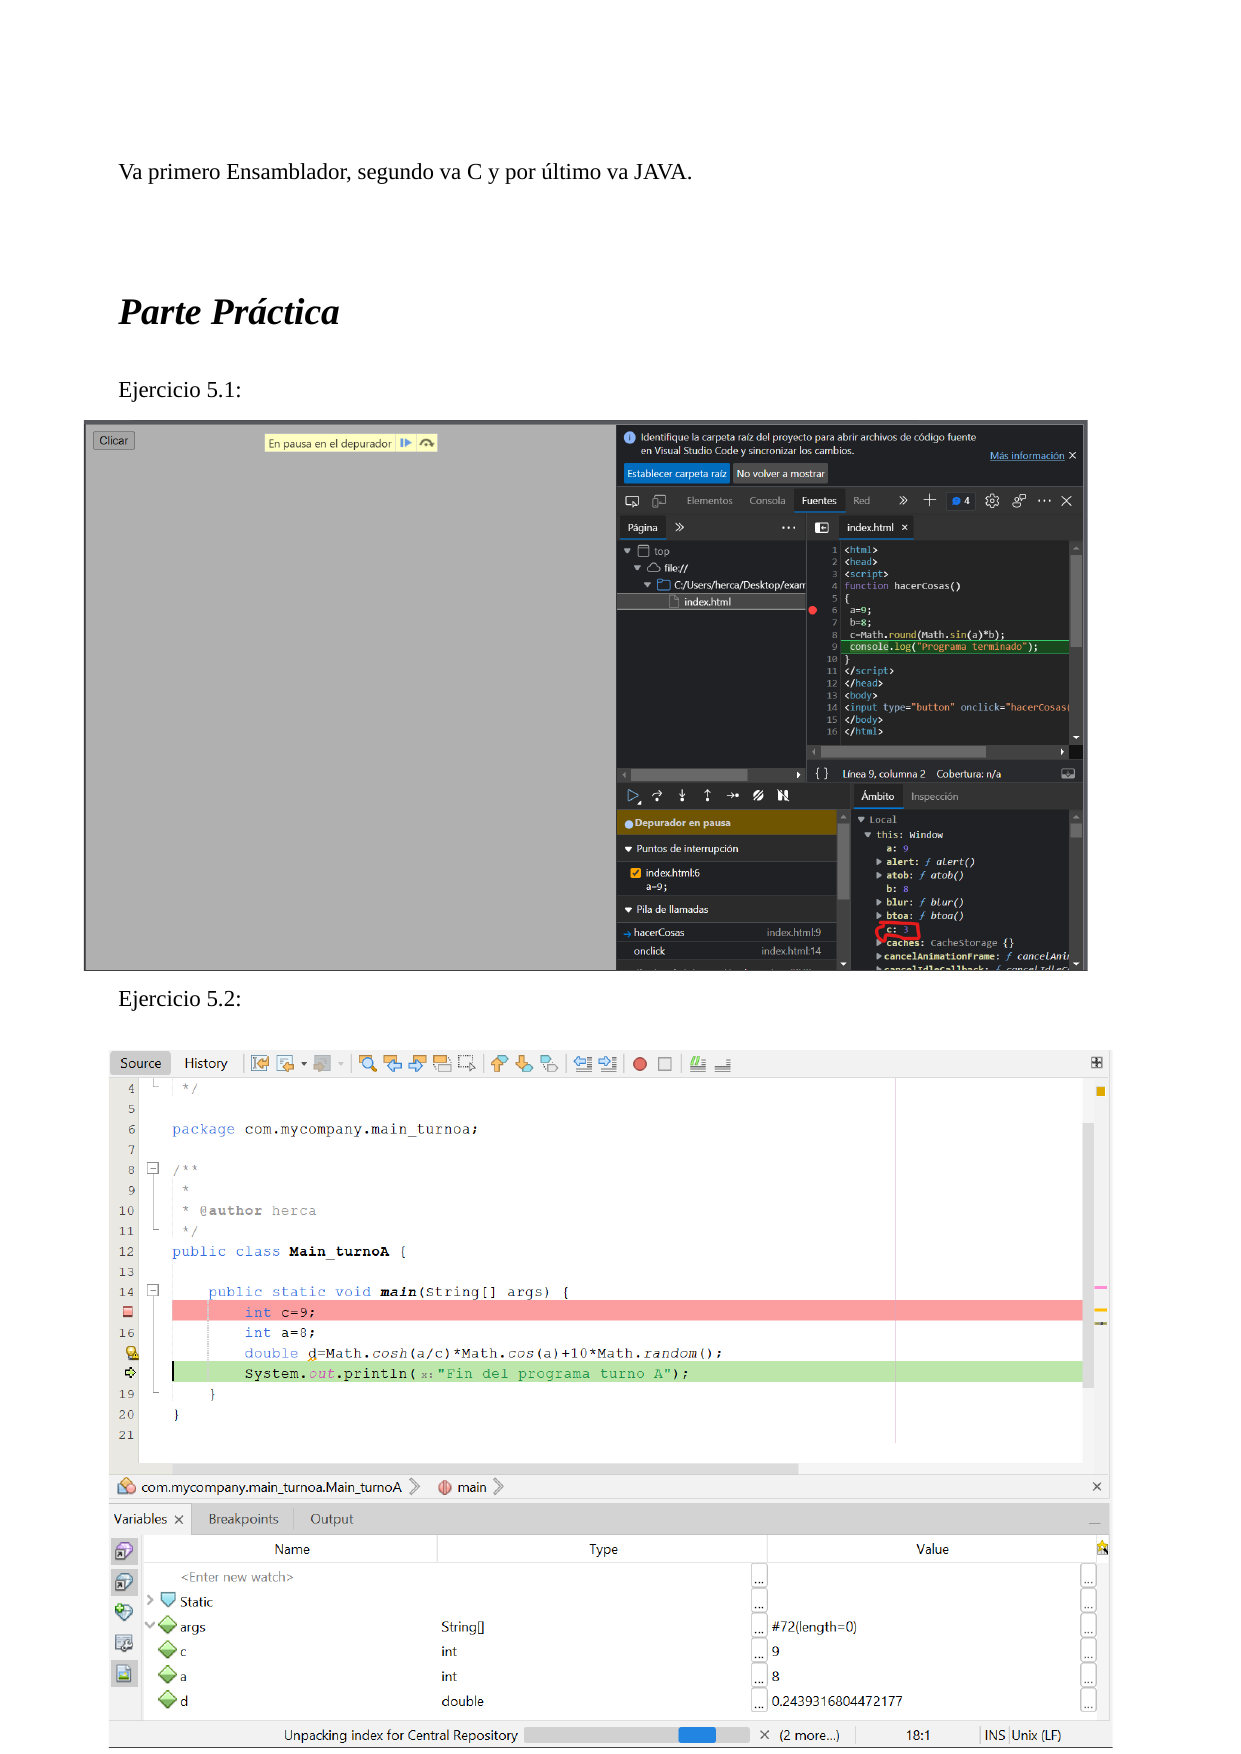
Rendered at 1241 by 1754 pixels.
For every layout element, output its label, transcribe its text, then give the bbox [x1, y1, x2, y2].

text Parte Práctica [118, 289, 1122, 333]
picture [108, 1050, 1113, 1748]
text Ejercicio 5.1: [118, 376, 1122, 402]
text Va primero Ensamblador, segundo va C y por último va JAVA. [118, 158, 1122, 184]
picture [83, 420, 1088, 971]
